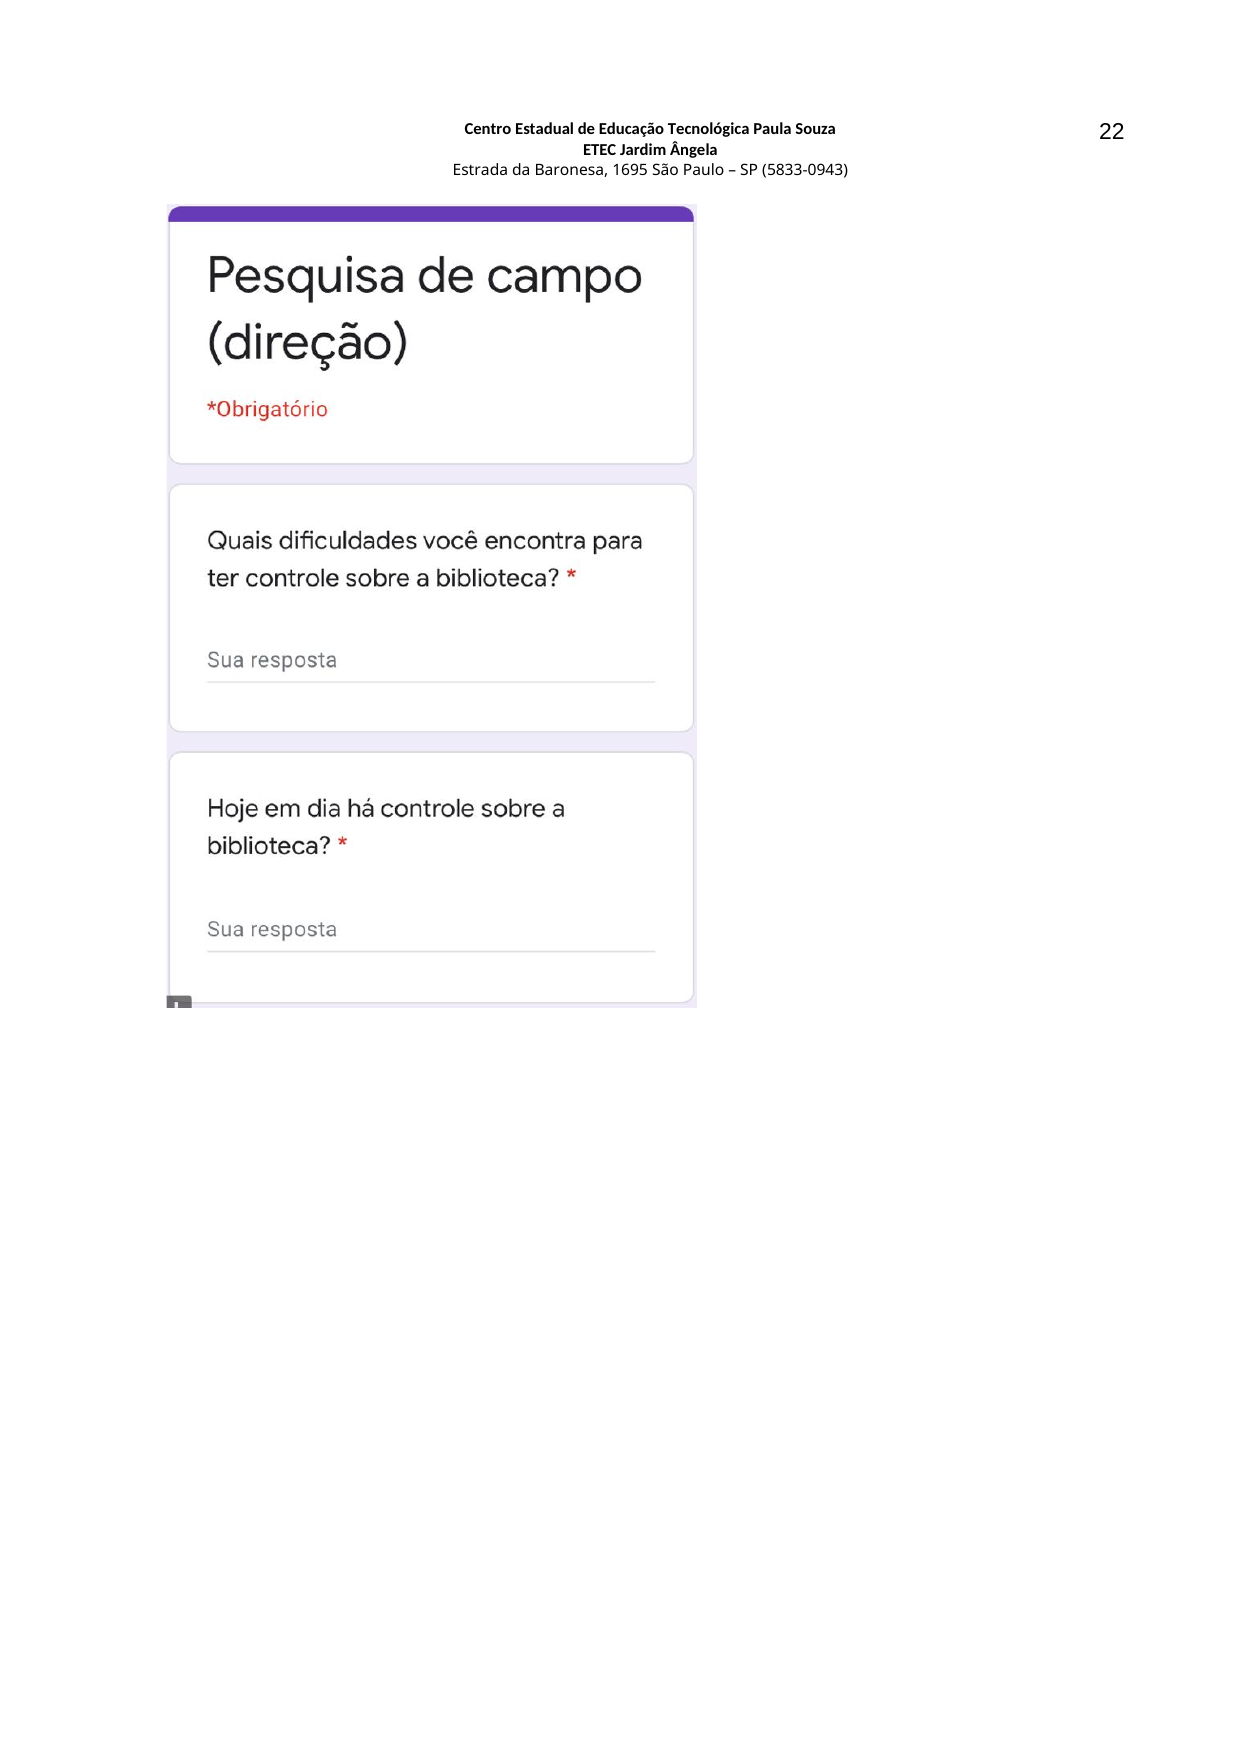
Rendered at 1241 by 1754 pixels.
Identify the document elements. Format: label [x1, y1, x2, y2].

picture [166, 204, 697, 1008]
